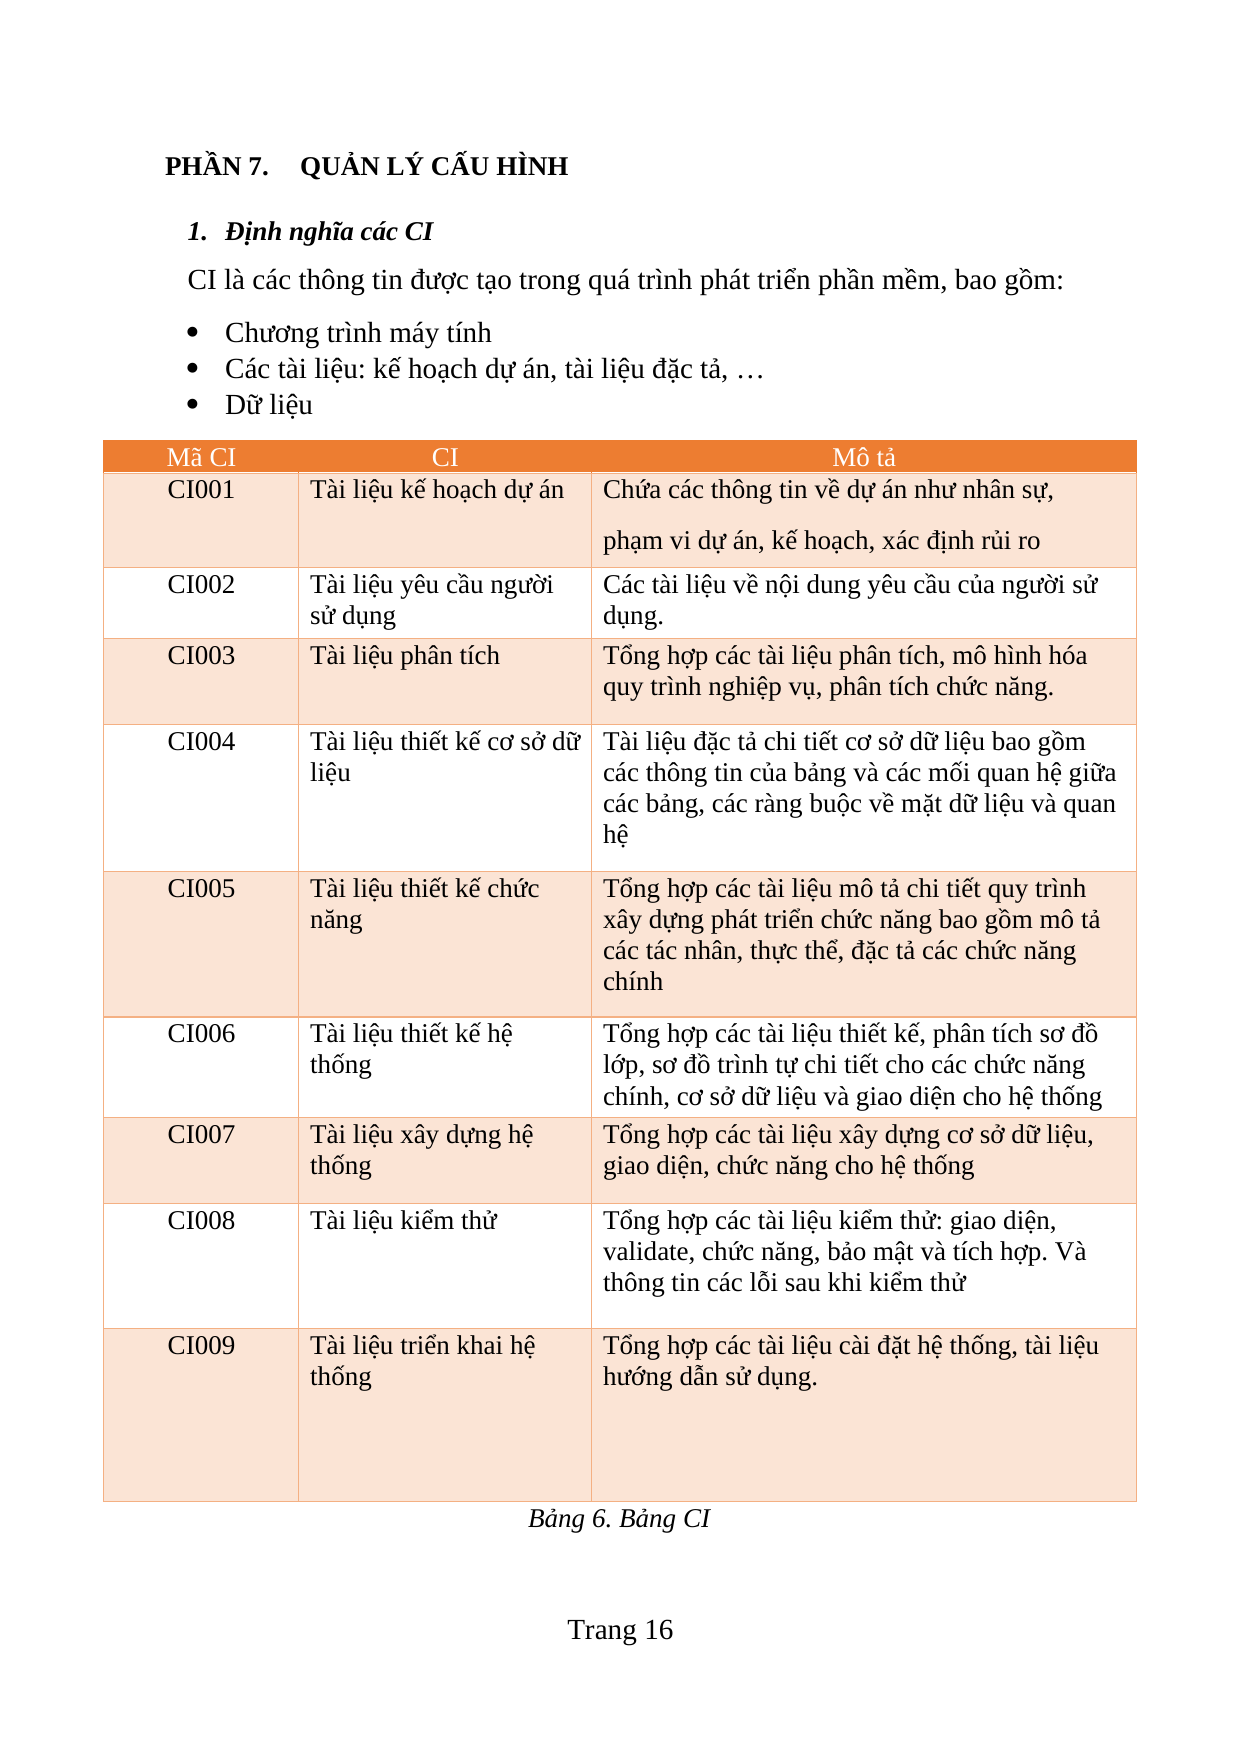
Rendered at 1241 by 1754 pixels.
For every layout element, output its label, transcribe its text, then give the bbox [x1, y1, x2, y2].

list Chương trình máy tính [187, 315, 1090, 348]
table_cell Các tài liệu về nội dung yêu cầu của người sử dụng. [592, 568, 1136, 638]
text CI là các thông tin được tạo trong quá trình phát triển phần mềm, bao gồm: [150, 262, 1090, 296]
list Các tài liệu: kế hoạch dự án, tài liệu đặc tả, … [187, 351, 1090, 385]
table_cell Tài liệu yêu cầu người sử dụng [299, 568, 591, 638]
table_cell Tổng hợp các tài liệu phân tích, mô hình hóa quy trình nghiệp vụ, phân tích chức năng. [592, 639, 1136, 724]
table_cell CI008 [104, 1204, 298, 1328]
table_cell CI006 [104, 1018, 298, 1117]
table_cell Tài liệu thiết kế cơ sở dữ liệu [299, 725, 591, 871]
table_header Mô tả [592, 441, 1136, 472]
table_cell CI001 [104, 474, 298, 567]
subtitle Định nghĩa các CI [187, 215, 1090, 247]
table_cell Chứa các thông tin về dự án như nhân sự, phạm vi dự án, kế hoạch, xác định rủi ro [592, 474, 1136, 567]
table_cell Tài liệu triển khai hệ thống [299, 1329, 591, 1501]
table_cell Tài liệu phân tích [299, 639, 591, 724]
table_cell Tổng hợp các tài liệu xây dựng cơ sở dữ liệu, giao diện, chức năng cho hệ thống [592, 1118, 1136, 1203]
table_cell Tài liệu thiết kế chức năng [299, 872, 591, 1016]
text Bảng 6. Bảng CI [150, 1502, 1090, 1533]
table_cell CI007 [104, 1118, 298, 1203]
subtitle Quản lý cấu hình [165, 150, 1090, 181]
table_cell Tổng hợp các tài liệu thiết kế, phân tích sơ đồ lớp, sơ đồ trình tự chi tiết cho các chức năng chính, cơ sở dữ liệu và giao diện cho hệ thống [592, 1018, 1136, 1117]
table_cell Tài liệu thiết kế hệ thống [299, 1018, 591, 1117]
table_cell Tài liệu kế hoạch dự án [299, 474, 591, 567]
table_header Mã CI [104, 441, 298, 472]
table_cell Tổng hợp các tài liệu kiểm thử: giao diện, validate, chức năng, bảo mật và tích hợp. Và thông tin các lỗi sau khi kiểm thử [592, 1204, 1136, 1328]
table_cell CI009 [104, 1329, 298, 1501]
table_header CI [299, 441, 591, 472]
table_cell CI003 [104, 639, 298, 724]
table_cell CI005 [104, 872, 298, 1016]
table_cell CI002 [104, 568, 298, 638]
table_cell Tài liệu kiểm thử [299, 1204, 591, 1328]
list Dữ liệu [187, 387, 1090, 421]
table_cell Tài liệu xây dựng hệ thống [299, 1118, 591, 1203]
table_cell Tài liệu đặc tả chi tiết cơ sở dữ liệu bao gồm các thông tin của bảng và các mối quan hệ giữa các bảng, các ràng buộc về mặt dữ liệu và quan hệ [592, 725, 1136, 871]
table_cell Tổng hợp các tài liệu cài đặt hệ thống, tài liệu hướng dẫn sử dụng. [592, 1329, 1136, 1501]
table_cell CI004 [104, 725, 298, 871]
table_cell Tổng hợp các tài liệu mô tả chi tiết quy trình xây dựng phát triển chức năng bao gồm mô tả các tác nhân, thực thể, đặc tả các chức năng chính [592, 872, 1136, 1016]
